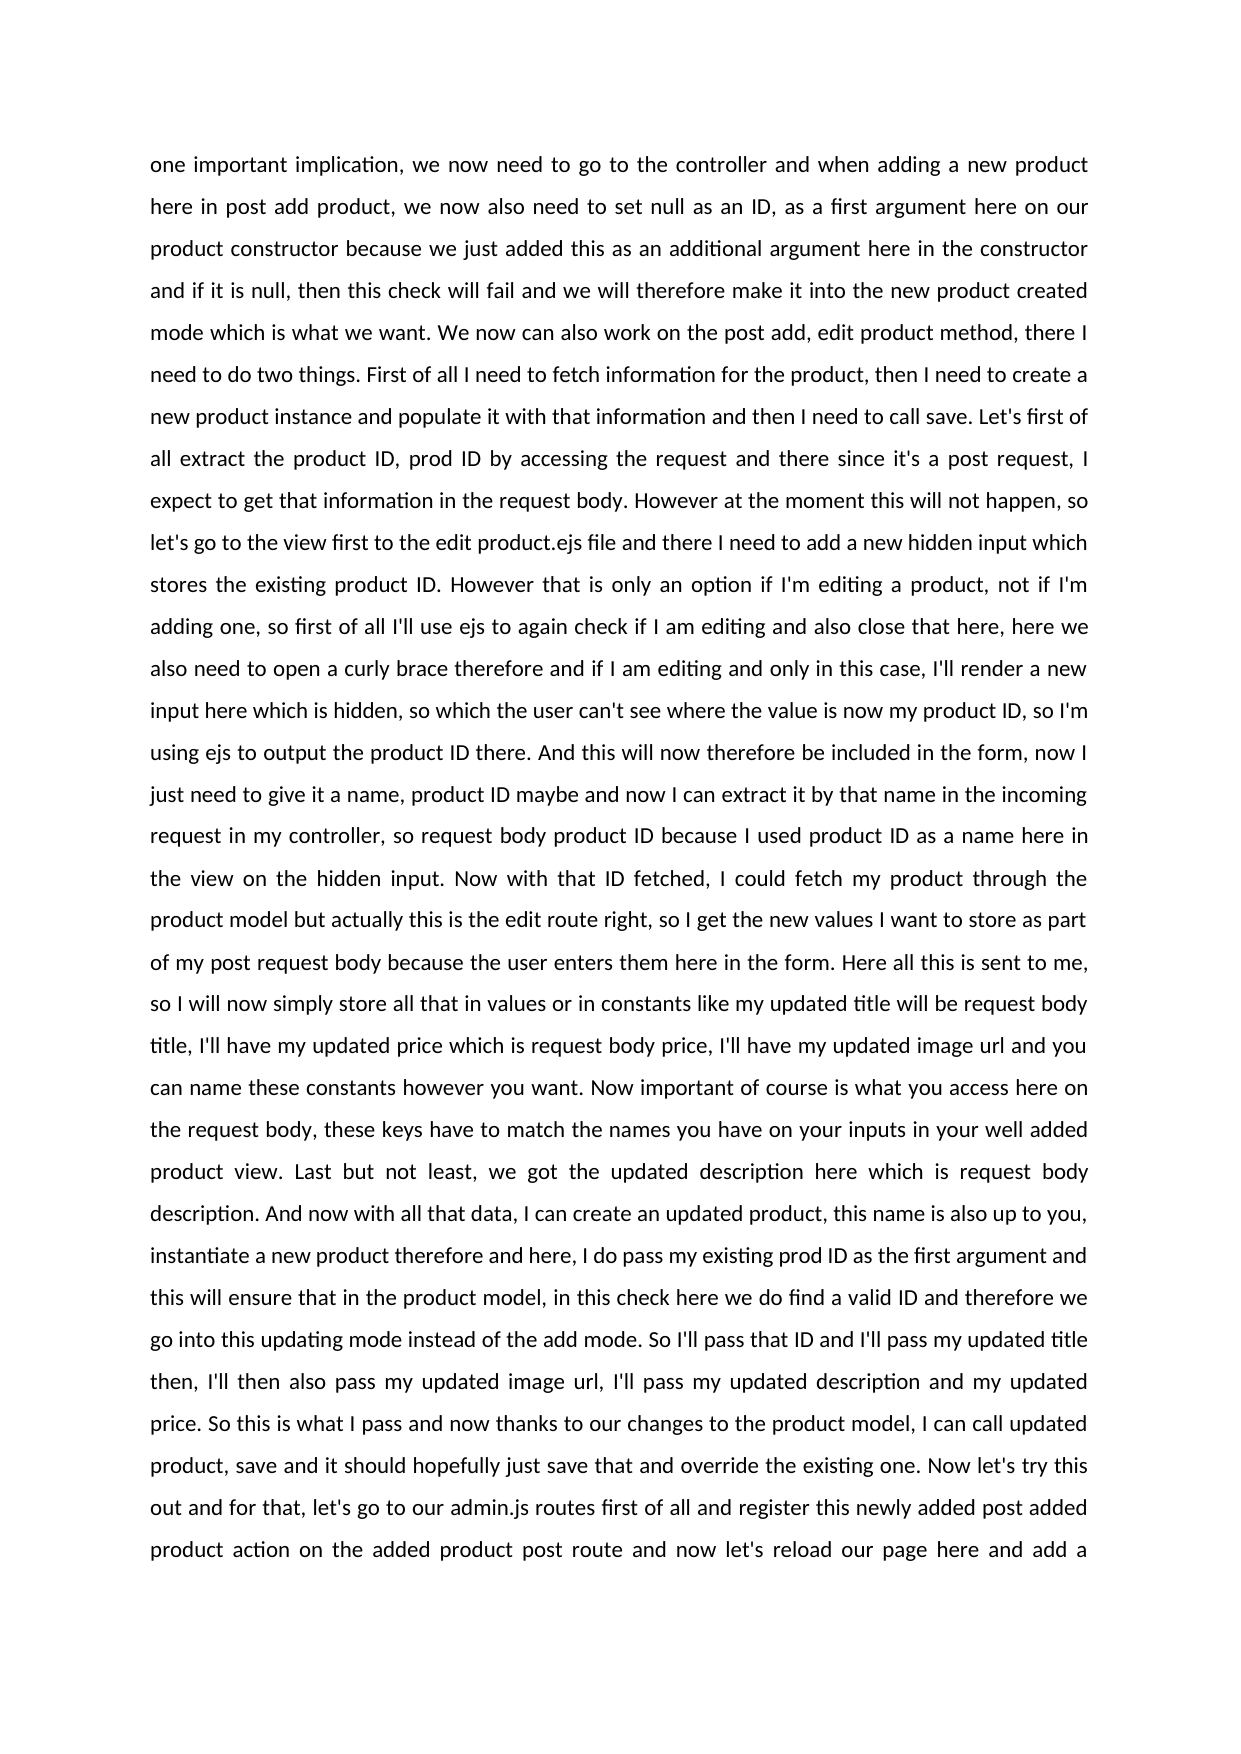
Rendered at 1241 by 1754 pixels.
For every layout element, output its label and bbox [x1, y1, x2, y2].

text [150, 150, 1090, 1563]
